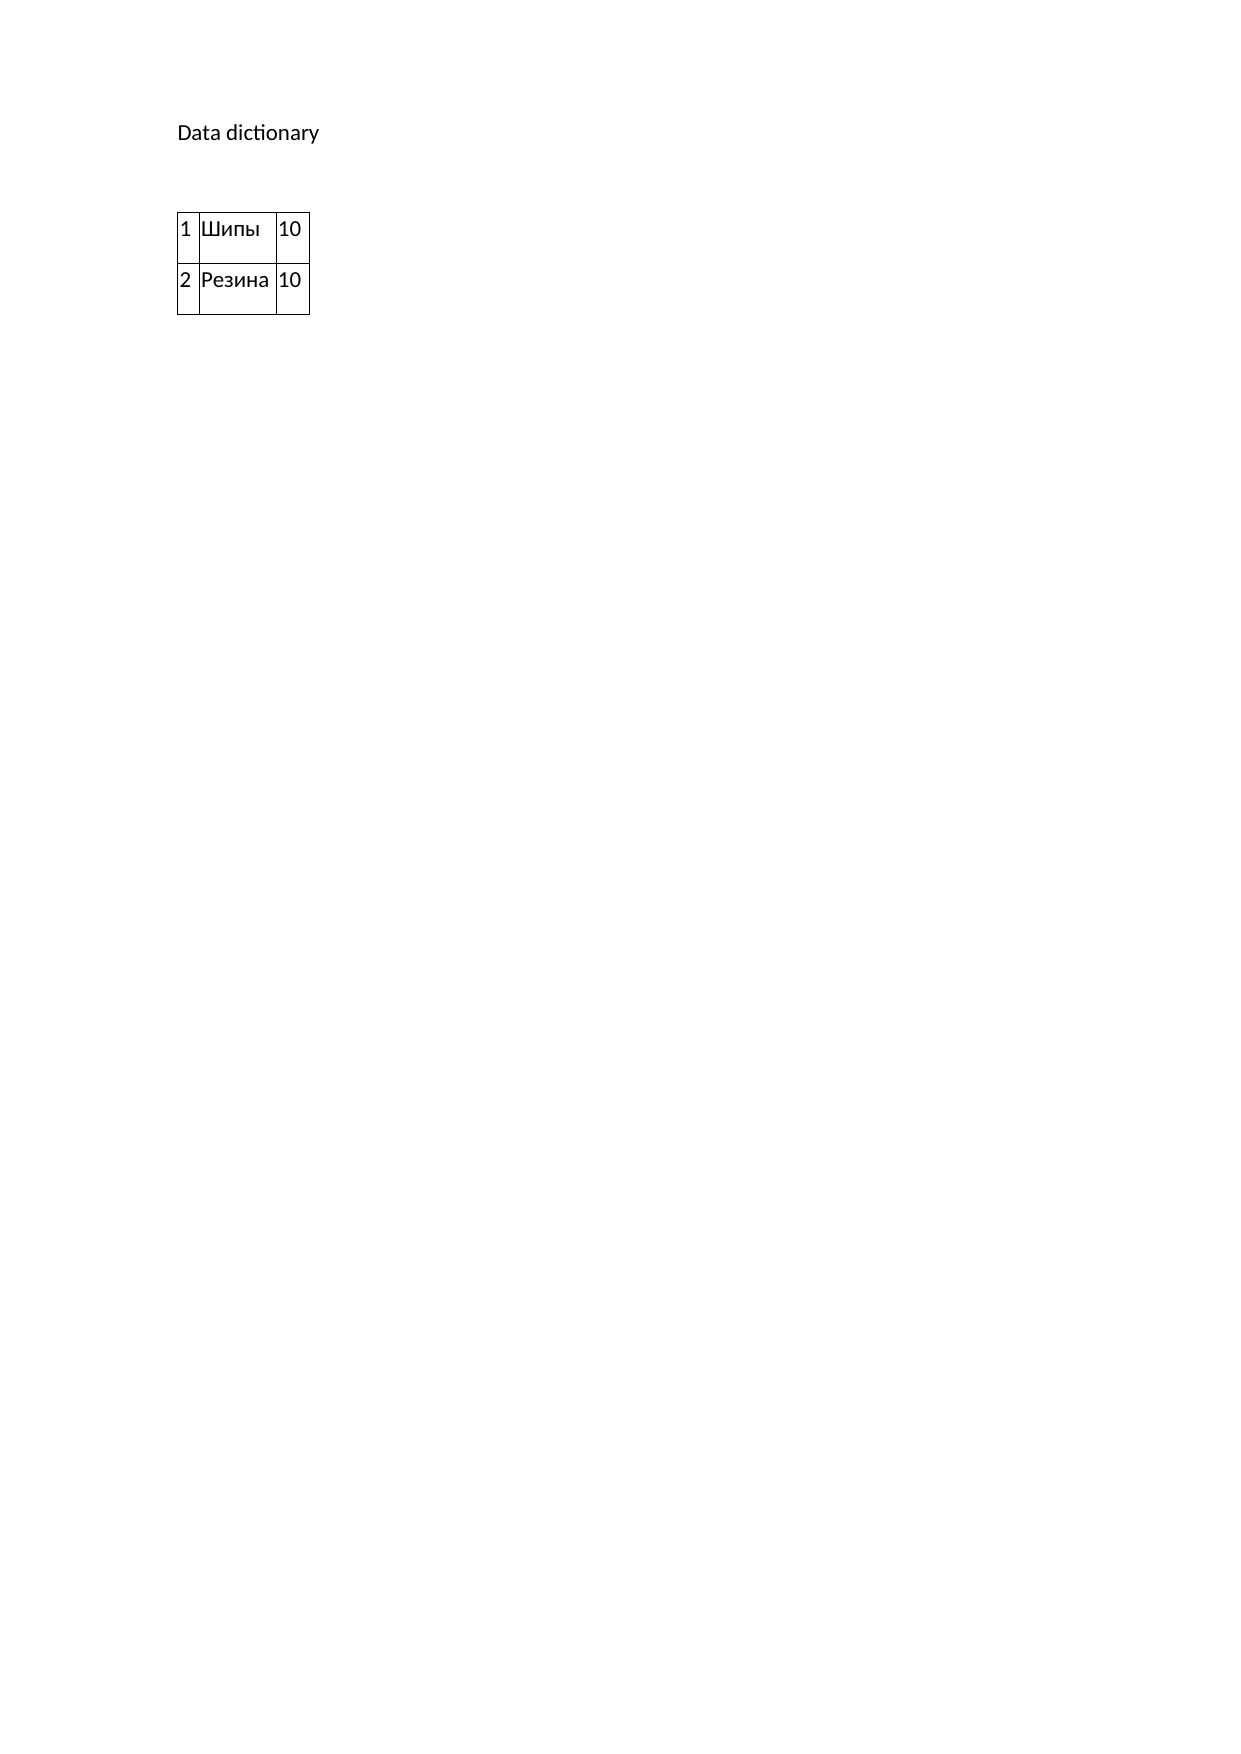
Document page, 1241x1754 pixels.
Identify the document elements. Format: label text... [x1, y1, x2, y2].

table_header Шипы [200, 213, 276, 263]
table_cell 2 [178, 264, 199, 314]
table_header 10 [277, 213, 309, 263]
table_cell 10 [277, 264, 309, 314]
text Data dictionary [177, 118, 1152, 146]
table_cell Резина [200, 264, 276, 314]
table_header 1 [178, 213, 199, 263]
